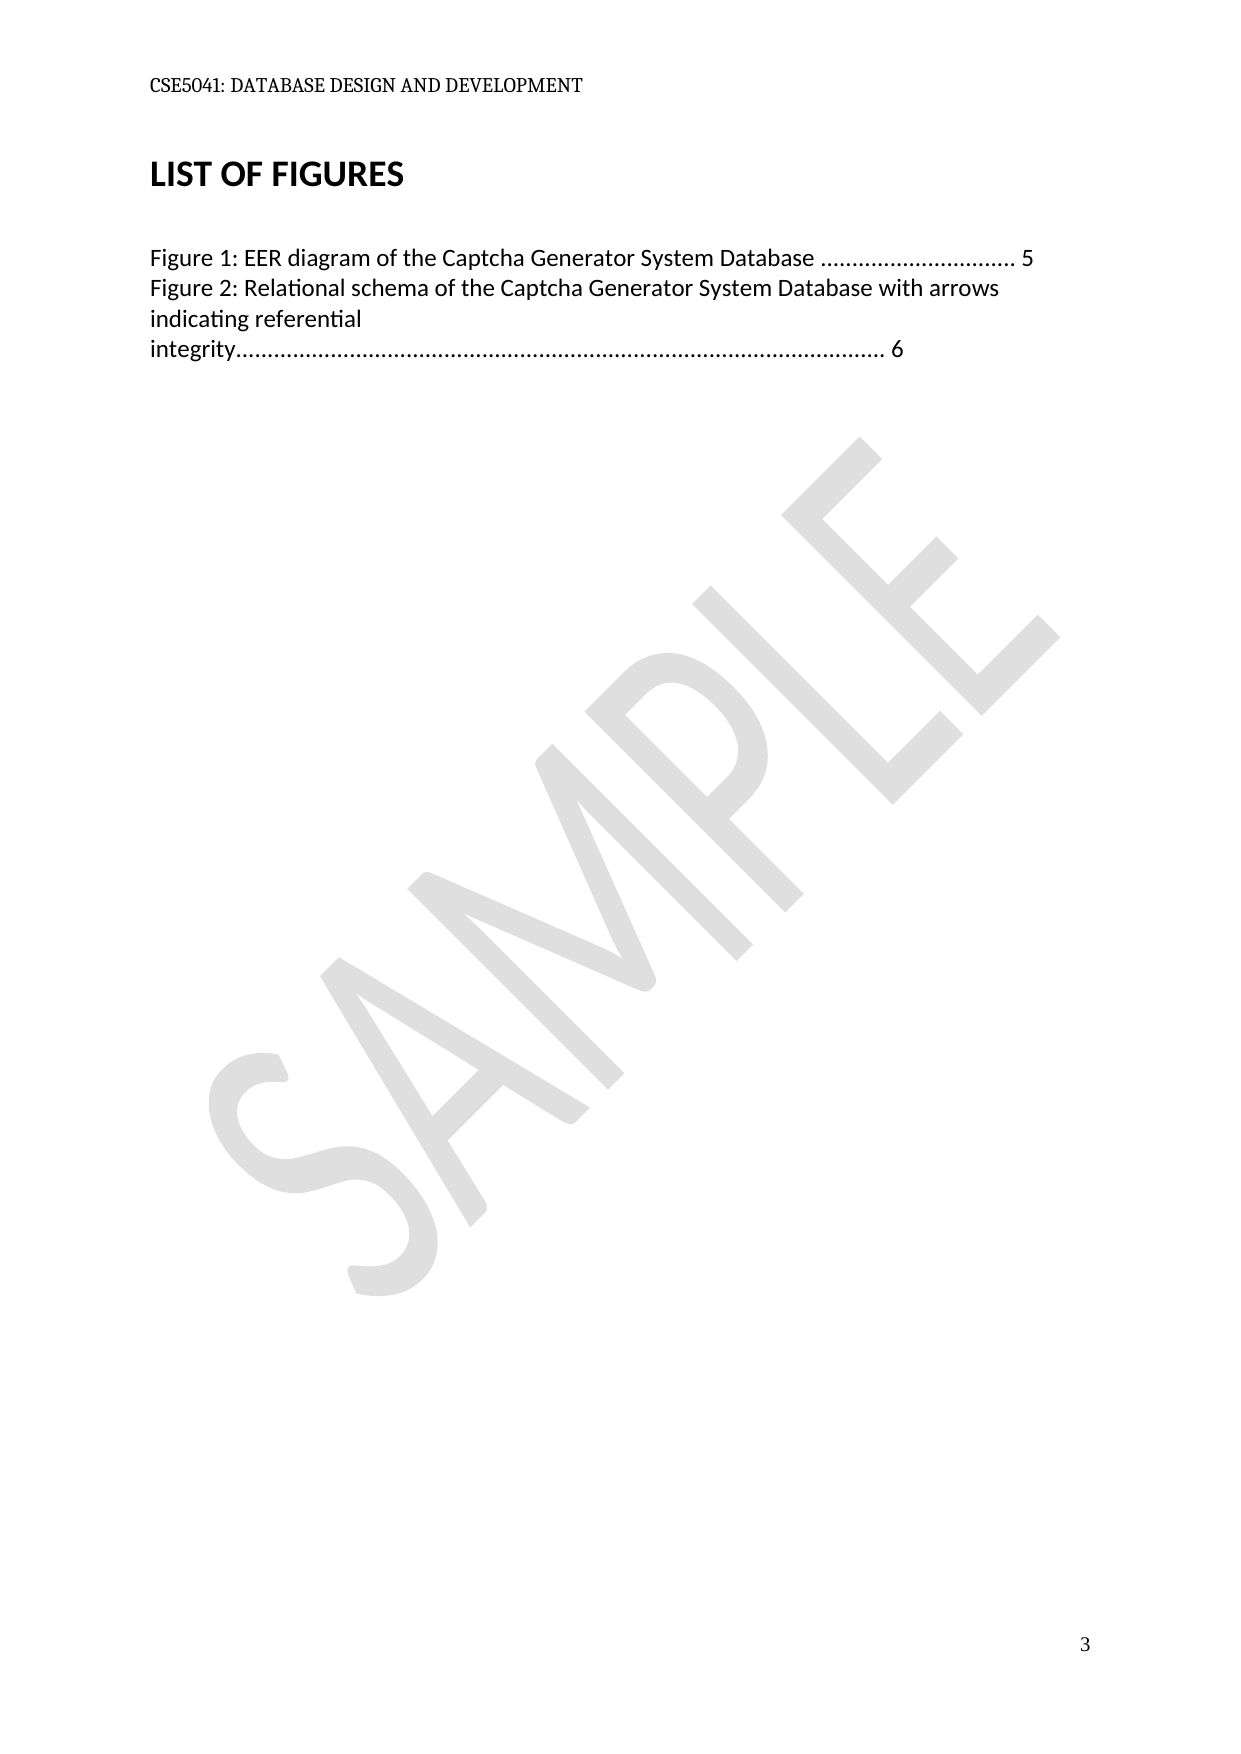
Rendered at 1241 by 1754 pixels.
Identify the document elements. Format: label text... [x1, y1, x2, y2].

text LIST OF FIGURES [150, 150, 1090, 196]
text Figure 1: EER diagram of the Captcha Generator System Database ............................... 5 [150, 242, 1090, 272]
text Figure 2: Relational schema of the Captcha Generator System Database with arrows indicating referential integrity....................................................................................................... 6 [150, 272, 1090, 364]
